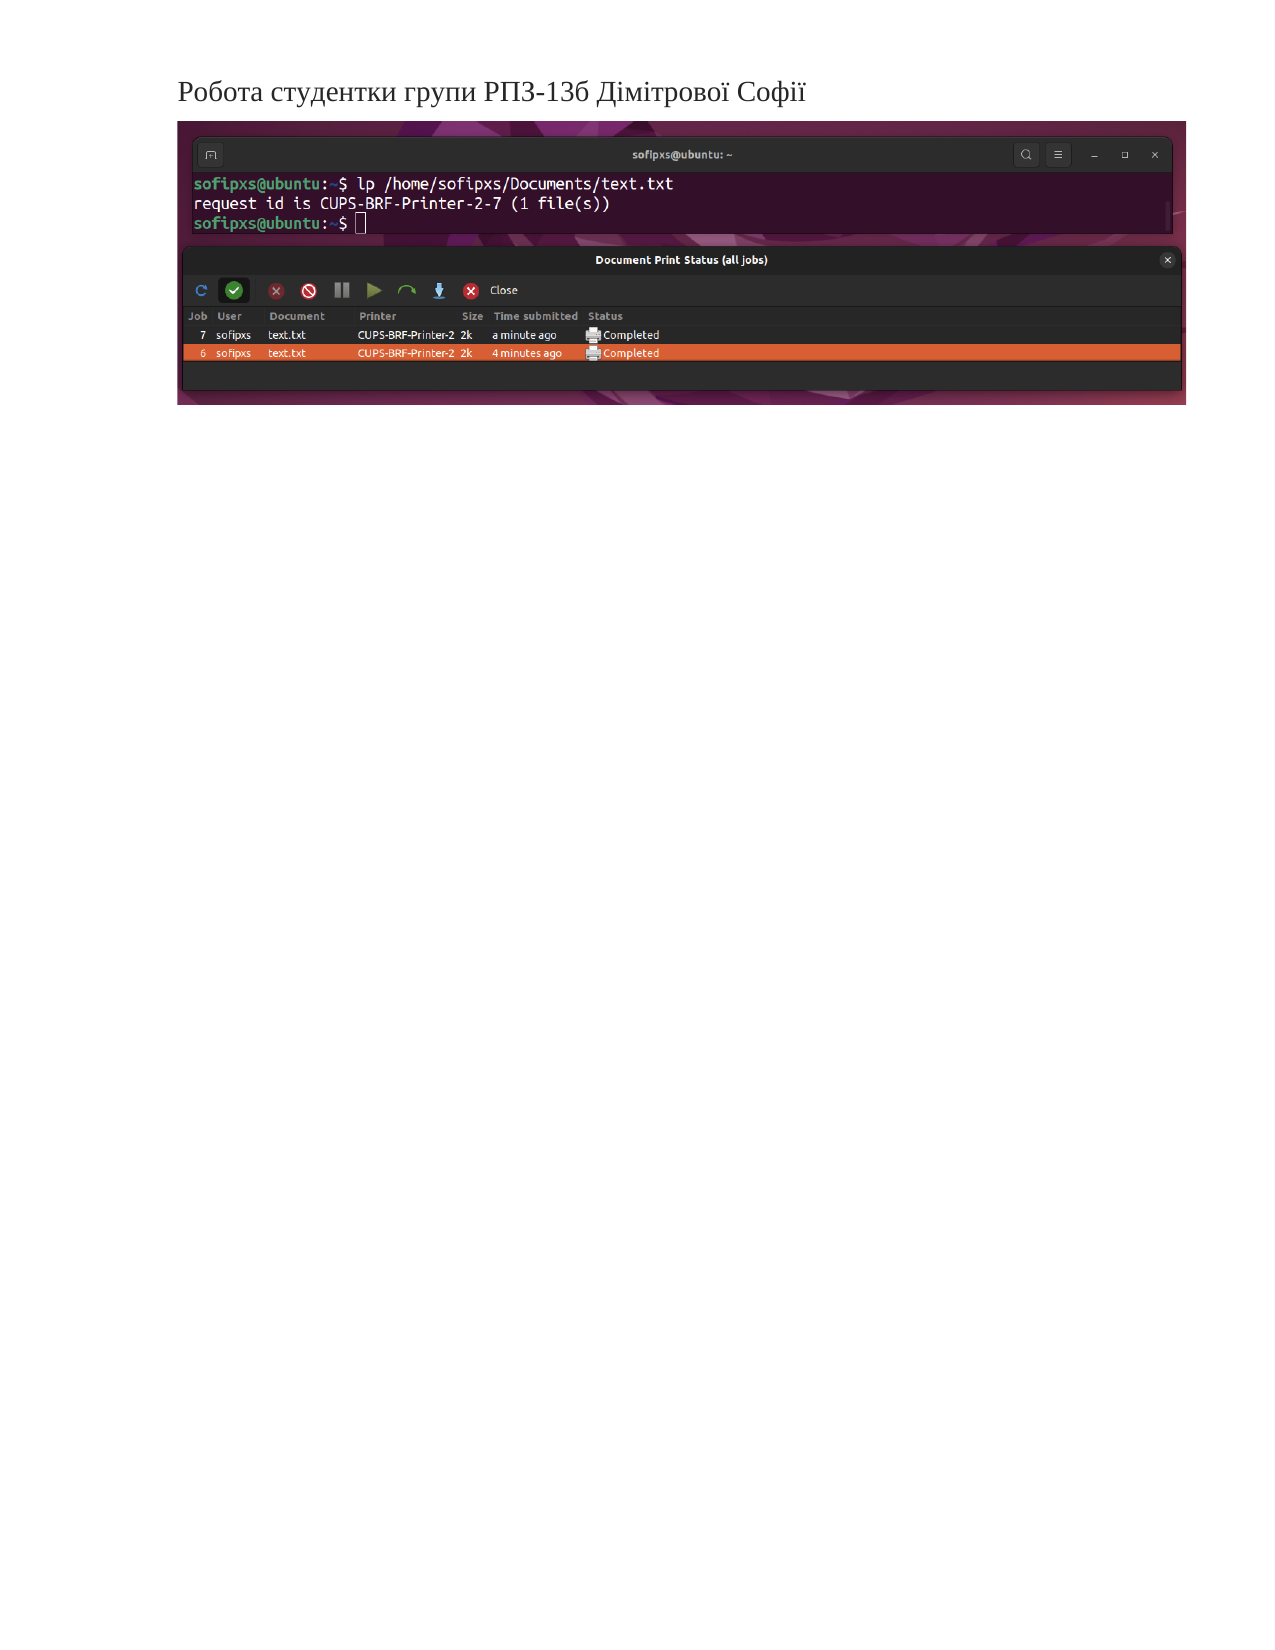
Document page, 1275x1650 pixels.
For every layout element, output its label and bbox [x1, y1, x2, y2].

picture [177, 121, 1187, 405]
